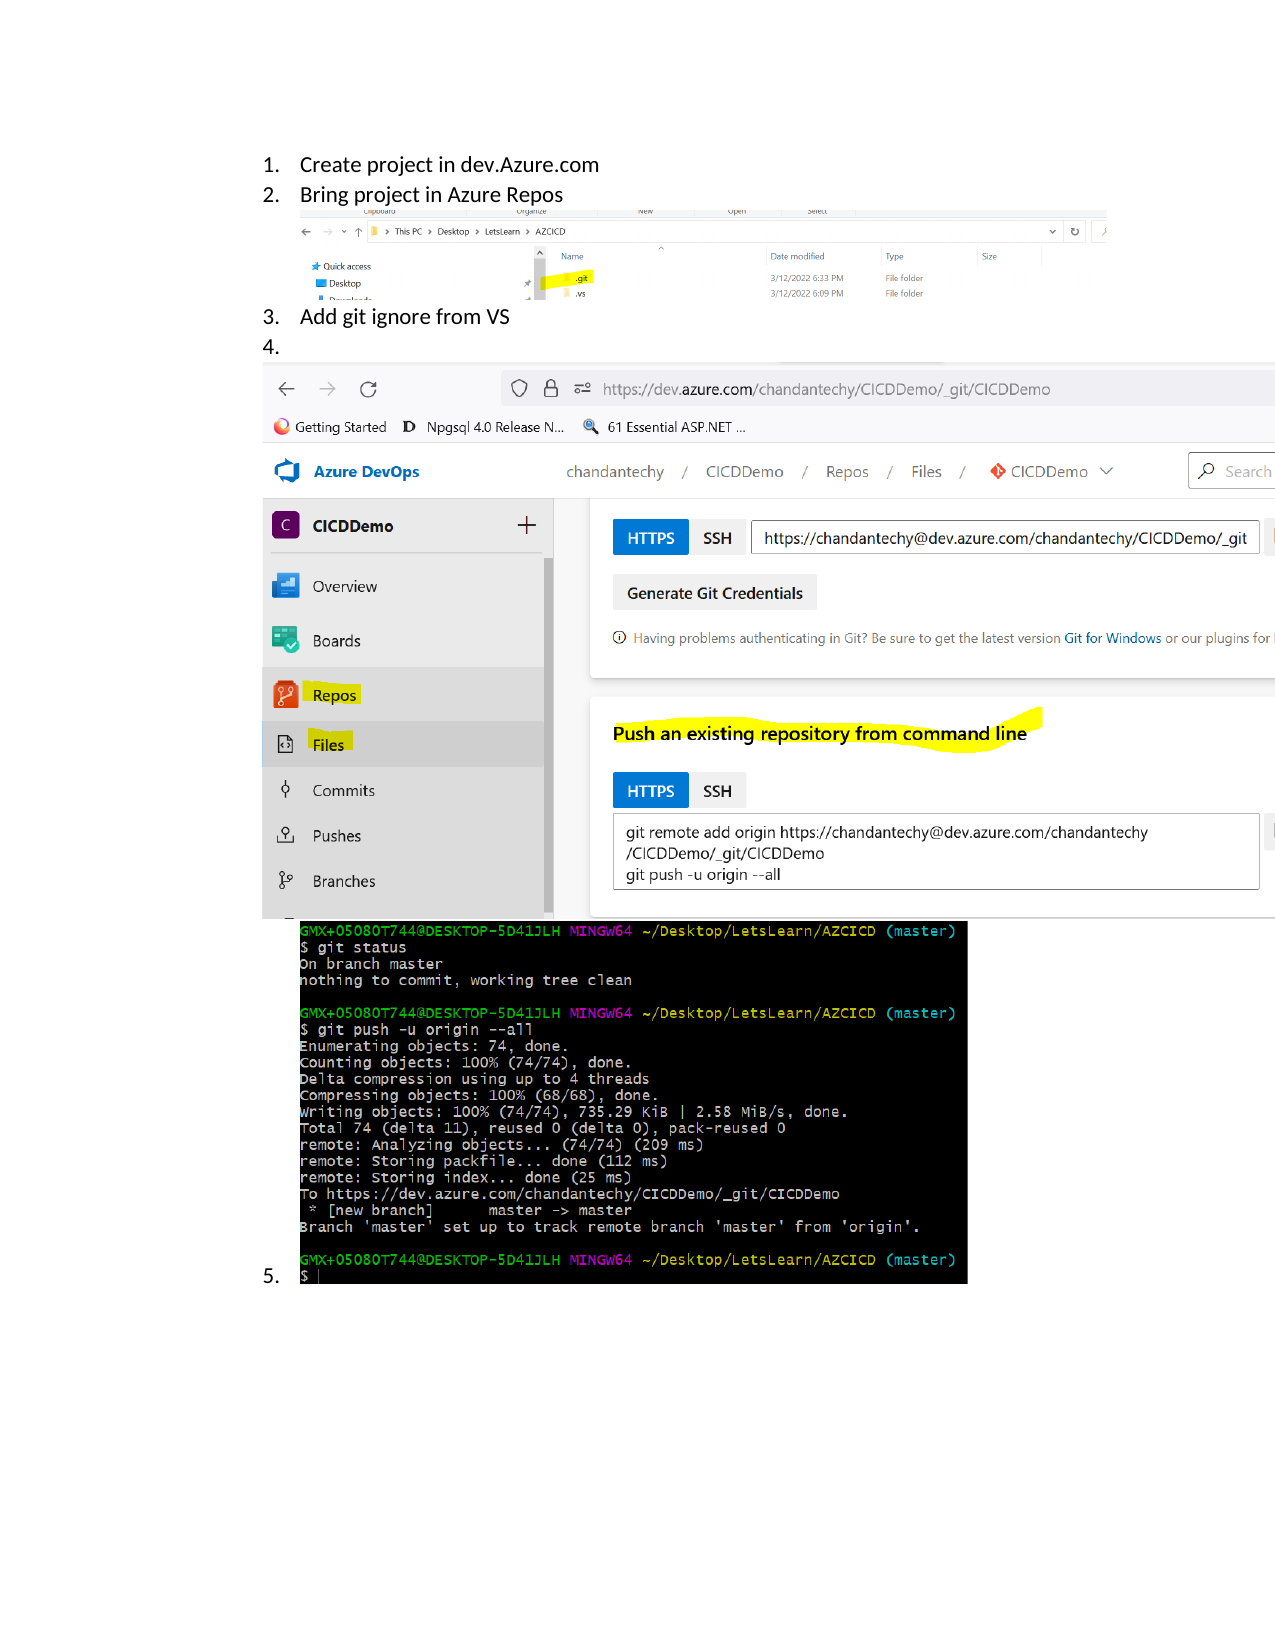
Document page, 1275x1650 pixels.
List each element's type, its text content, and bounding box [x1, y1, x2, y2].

picture [300, 921, 968, 1284]
picture [262, 362, 1275, 919]
list Add git ignore from VS [262, 302, 1125, 330]
list Create project in dev.Azure.com [262, 150, 1125, 178]
list Bring project in Azure Repos [262, 180, 1125, 208]
picture [300, 210, 1107, 300]
